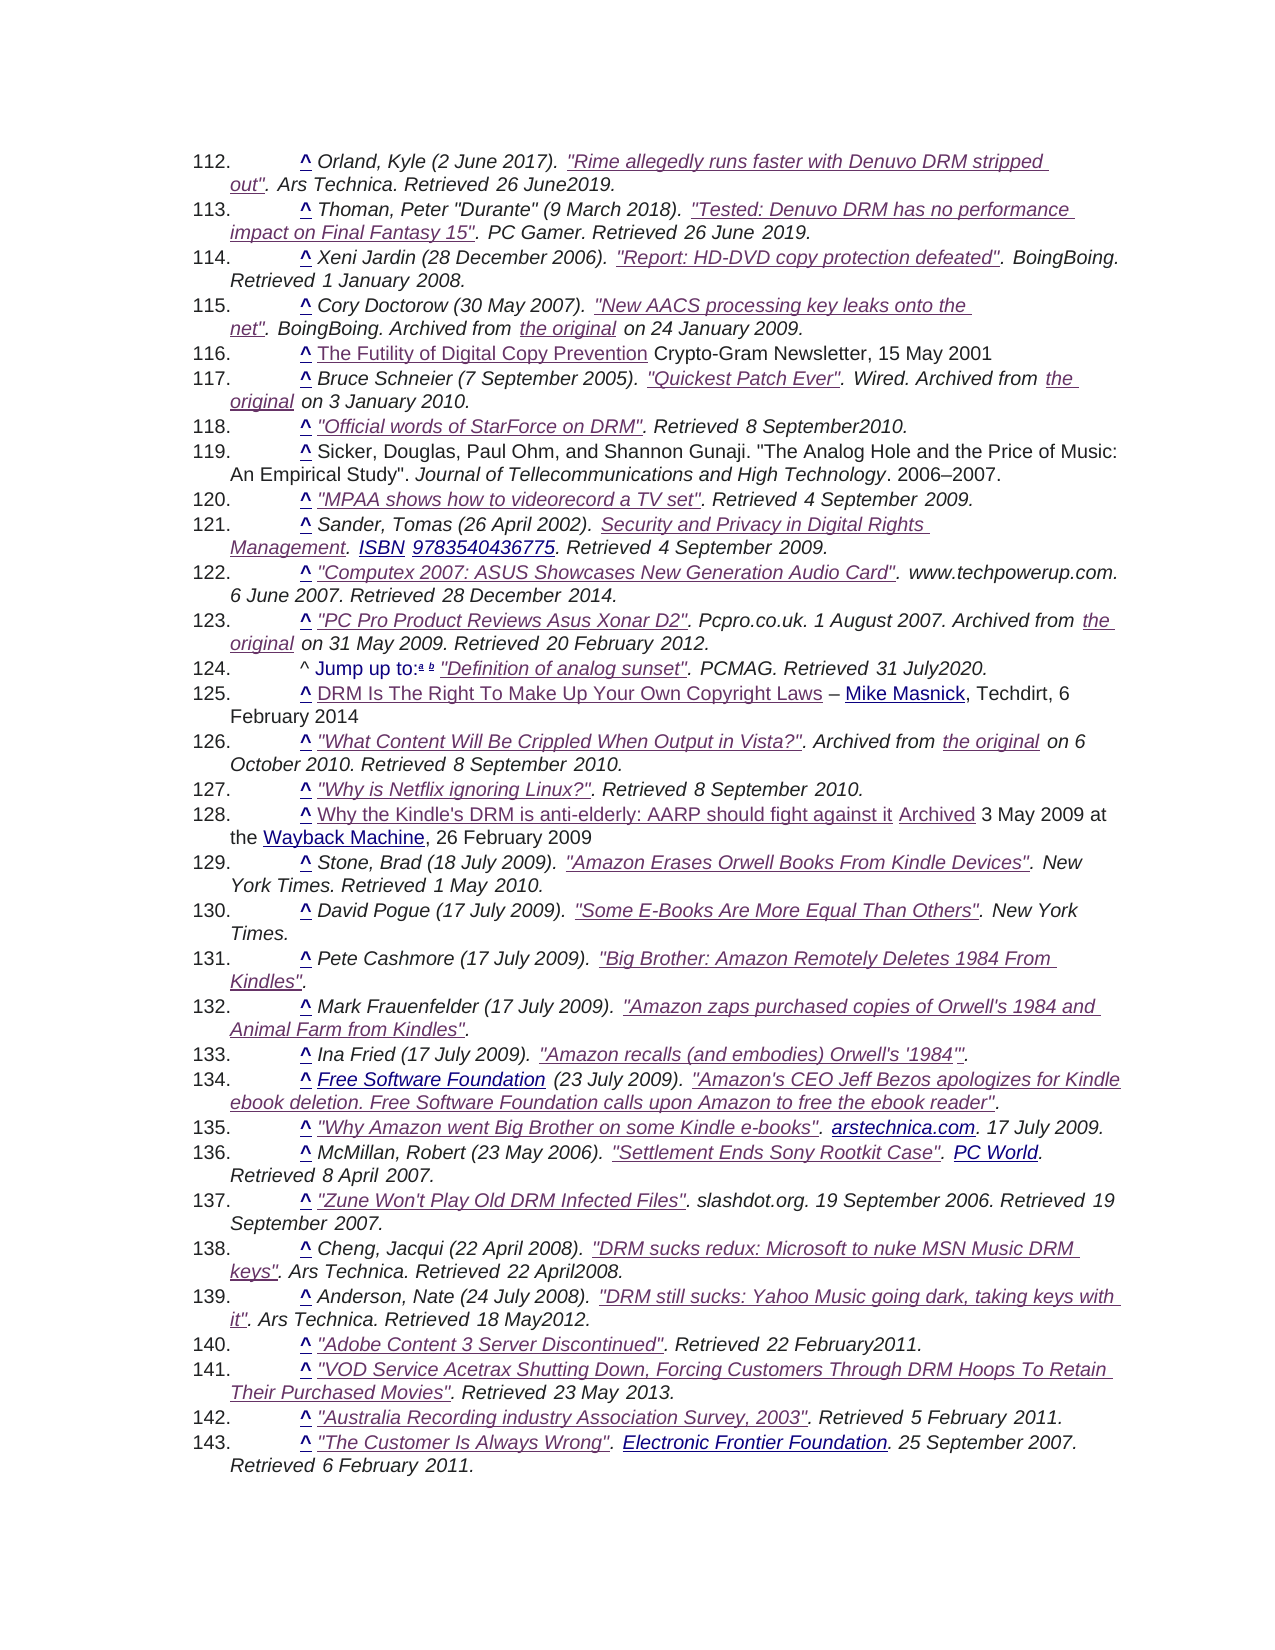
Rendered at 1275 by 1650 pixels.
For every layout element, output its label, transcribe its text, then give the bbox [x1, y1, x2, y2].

list ^ "Why is Netflix ignoring Linux?". Retrieved 8 September 2010. [192, 778, 1125, 801]
list ^ Stone, Brad (18 July 2009). "Amazon Erases Orwell Books From Kindle Devices". New York Times. Retrieved 1 May 2010. [192, 851, 1125, 896]
list ^ Thoman, Peter "Durante" (9 March 2018). "Tested: Denuvo DRM has no performance impact on Final Fantasy 15". PC Gamer. Retrieved 26 June 2019. [192, 198, 1125, 243]
list ^ The Futility of Digital Copy Prevention Crypto-Gram Newsletter, 15 May 2001 [192, 342, 1125, 364]
list ^ Mark Frauenfelder (17 July 2009). "Amazon zaps purchased copies of Orwell's 1984 and Animal Farm from Kindles". [192, 995, 1125, 1040]
list ^ Why the Kindle's DRM is anti-elderly: AARP should fight against it Archived 3 May 2009 at the Wayback Machine, 26 February 2009 [192, 803, 1125, 848]
list ^ "Computex 2007: ASUS Showcases New Generation Audio Card". www.techpowerup.com. 6 June 2007. Retrieved 28 December 2014. [192, 561, 1125, 606]
list ^ "The Customer Is Always Wrong". Electronic Frontier Foundation. 25 September 2007. Retrieved 6 February 2011. [192, 1431, 1125, 1476]
list ^ Free Software Foundation (23 July 2009). "Amazon's CEO Jeff Bezos apologizes for Kindle ebook deletion. Free Software Foundation calls upon Amazon to free the ebook reader". [192, 1068, 1125, 1113]
list ^ Orland, Kyle (2 June 2017). "Rime allegedly runs faster with Denuvo DRM stripped out". Ars Technica. Retrieved 26 June2019. [192, 150, 1125, 195]
list ^ "VOD Service Acetrax Shutting Down, Forcing Customers Through DRM Hoops To Retain Their Purchased Movies". Retrieved 23 May 2013. [192, 1358, 1125, 1403]
list ^ Pete Cashmore (17 July 2009). "Big Brother: Amazon Remotely Deletes 1984 From Kindles". [192, 947, 1125, 992]
list ^ Ina Fried (17 July 2009). "Amazon recalls (and embodies) Orwell's '1984'". [192, 1043, 1125, 1065]
list ^ Bruce Schneier (7 September 2005). "Quickest Patch Ever". Wired. Archived from the original on 3 January 2010. [192, 367, 1125, 412]
list ^ McMillan, Robert (23 May 2006). "Settlement Ends Sony Rootkit Case". PC World. Retrieved 8 April 2007. [192, 1141, 1125, 1186]
list ^ Anderson, Nate (24 July 2008). "DRM still sucks: Yahoo Music going dark, taking keys with it". Ars Technica. Retrieved 18 May2012. [192, 1285, 1125, 1330]
list ^ Cory Doctorow (30 May 2007). "New AACS processing key leaks onto the net". BoingBoing. Archived from the original on 24 January 2009. [192, 294, 1125, 339]
list ^ "Adobe Content 3 Server Discontinued". Retrieved 22 February2011. [192, 1333, 1125, 1355]
list ^ "Official words of StarForce on DRM". Retrieved 8 September2010. [192, 415, 1125, 437]
list ^ Jump up to:a b "Definition of analog sunset". PCMAG. Retrieved 31 July2020. [192, 657, 1125, 679]
list ^ "Australia Recording industry Association Survey, 2003". Retrieved 5 February 2011. [192, 1406, 1125, 1428]
list ^ "PC Pro Product Reviews Asus Xonar D2". Pcpro.co.uk. 1 August 2007. Archived from the original on 31 May 2009. Retrieved 20 February 2012. [192, 609, 1125, 654]
list ^ "Why Amazon went Big Brother on some Kindle e-books". arstechnica.com. 17 July 2009. [192, 1116, 1125, 1138]
list ^ "Zune Won't Play Old DRM Infected Files". slashdot.org. 19 September 2006. Retrieved 19 September 2007. [192, 1189, 1125, 1234]
list ^ DRM Is The Right To Make Up Your Own Copyright Laws – Mike Masnick, Techdirt, 6 February 2014 [192, 682, 1125, 727]
list ^ Cheng, Jacqui (22 April 2008). "DRM sucks redux: Microsoft to nuke MSN Music DRM keys". Ars Technica. Retrieved 22 April2008. [192, 1237, 1125, 1282]
list ^ Sander, Tomas (26 April 2002). Security and Privacy in Digital Rights Management. ISBN 9783540436775. Retrieved 4 September 2009. [192, 513, 1125, 558]
list ^ David Pogue (17 July 2009). "Some E-Books Are More Equal Than Others". New York Times. [192, 899, 1125, 944]
list ^ "What Content Will Be Crippled When Output in Vista?". Archived from the original on 6 October 2010. Retrieved 8 September 2010. [192, 730, 1125, 775]
list ^ Xeni Jardin (28 December 2006). "Report: HD-DVD copy protection defeated". BoingBoing. Retrieved 1 January 2008. [192, 246, 1125, 291]
list ^ "MPAA shows how to videorecord a TV set". Retrieved 4 September 2009. [192, 488, 1125, 511]
list ^ Sicker, Douglas, Paul Ohm, and Shannon Gunaji. "The Analog Hole and the Price of Music: An Empirical Study". Journal of Tellecommunications and High Technology. 2006–2007. [192, 440, 1125, 485]
